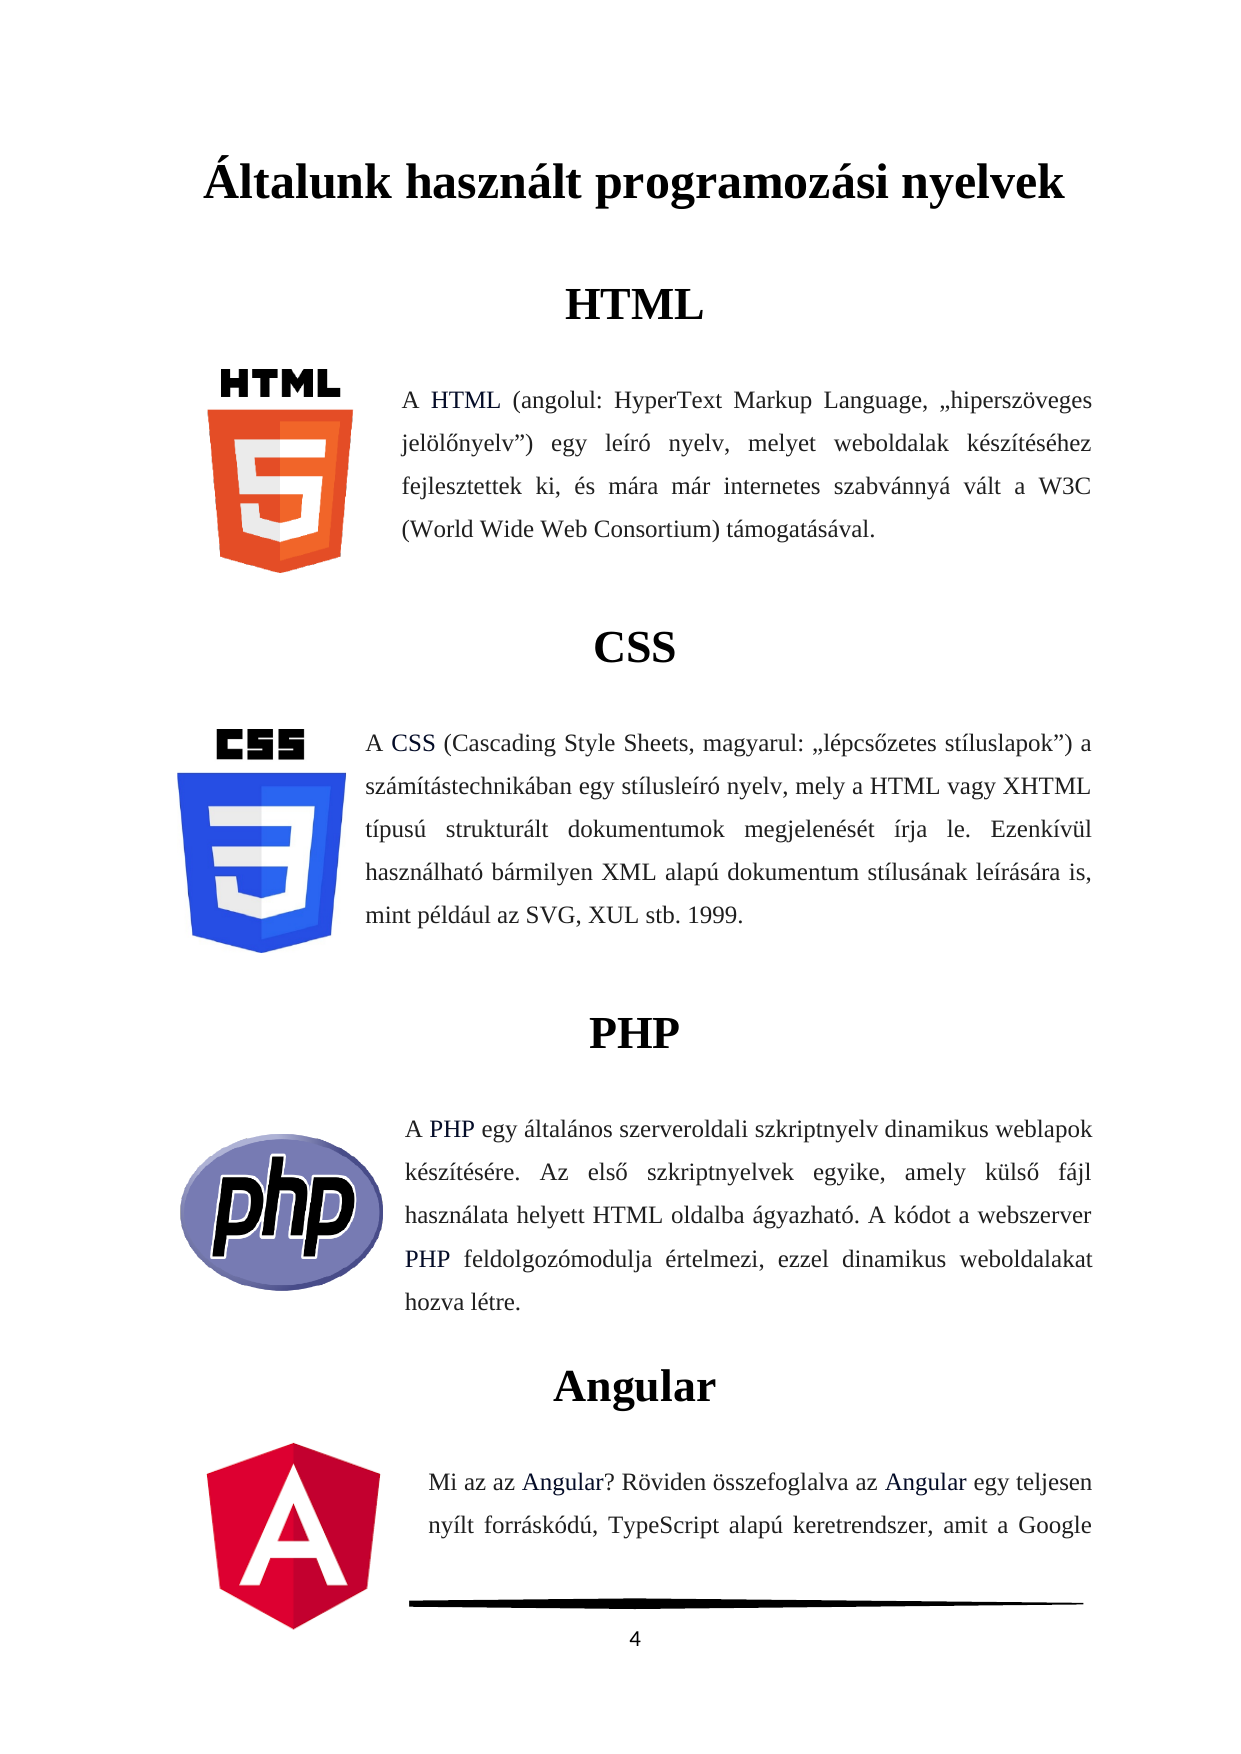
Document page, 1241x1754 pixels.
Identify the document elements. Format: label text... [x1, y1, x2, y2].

text A HTML (angolul: HyperText Markup Language, „hiperszöveges jelölőnyelv”) egy leíró nyelv, melyet weboldalak készítéséhez fejlesztettek ki, és mára már internetes szabvánnyá vált a W3C (World Wide Web Consortium) támogatásával. [383, 385, 1092, 543]
picture [177, 1129, 386, 1295]
subtitle PHP [177, 1006, 1092, 1059]
picture [177, 729, 347, 953]
picture [177, 369, 383, 573]
text A PHP egy általános szerveroldali szkriptnyelv dinamikus weblapok készítésére. Az első szkriptnyelvek egyike, amely külső fájl használata helyett HTML oldalba ágyazható. A kódot a webszerver PHP feldolgozómodulja értelmezi, ezzel dinamikus weboldalakat hozva létre. [177, 1114, 1092, 1316]
subtitle Általunk használt programozási nyelvek [177, 152, 1092, 209]
subtitle HTML [177, 276, 1092, 329]
picture [177, 1415, 410, 1648]
subtitle Angular [177, 1359, 1092, 1412]
subtitle CSS [177, 620, 1092, 672]
text A CSS (Cascading Style Sheets, magyarul: „lépcsőzetes stíluslapok”) a számítástechnikában egy stílusleíró nyelv, mely a HTML vagy XHTML típusú strukturált dokumentumok megjelenését írja le. Ezenkívül használható bármilyen XML alapú dokumentum stílusának leírására is, mint például az SVG, XUL stb. 1999. [177, 728, 1092, 929]
